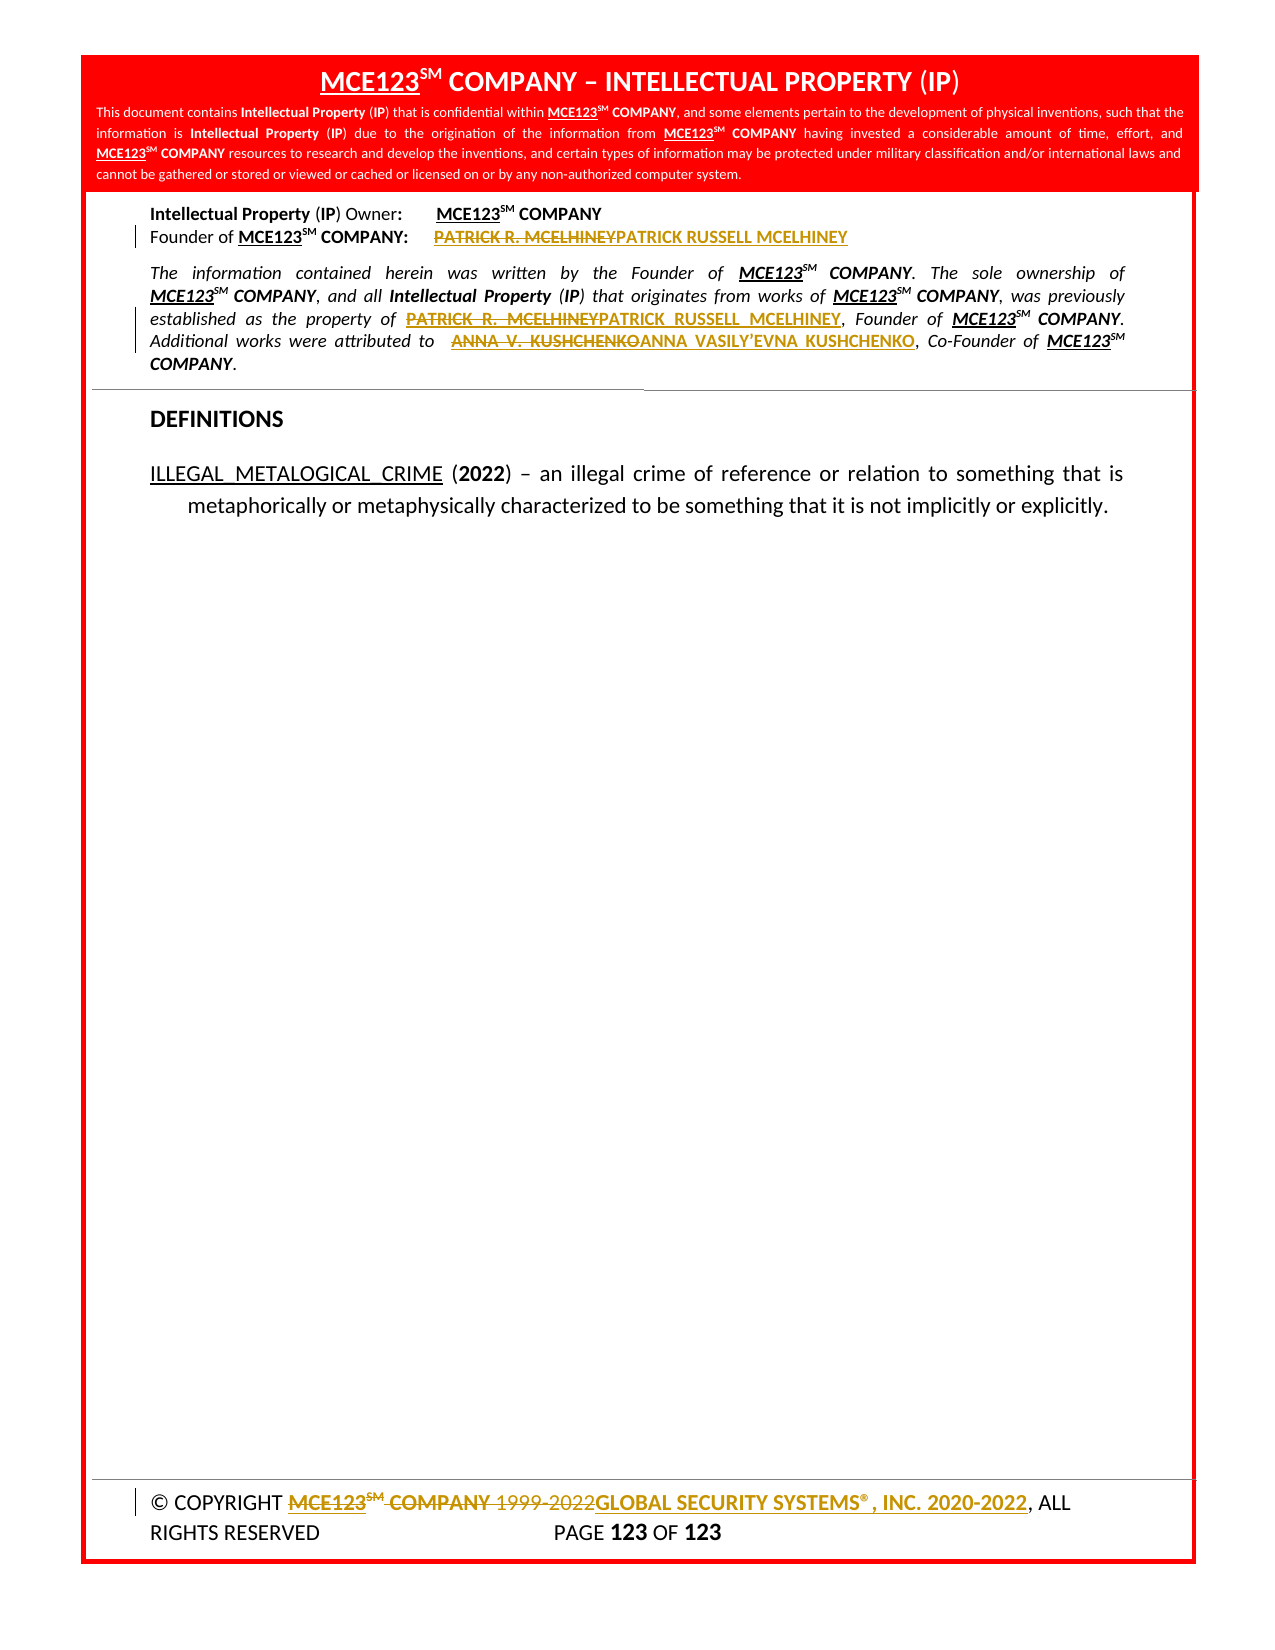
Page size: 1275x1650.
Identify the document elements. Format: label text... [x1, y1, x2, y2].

text ILLEGAL_METALOGICAL_CRIME (2022) – an illegal crime of reference or relation to something that is metaphorically or metaphysically characterized to be something that it is not implicitly or explicitly. [150, 459, 1125, 519]
text DEFINITIONS [150, 403, 1125, 434]
